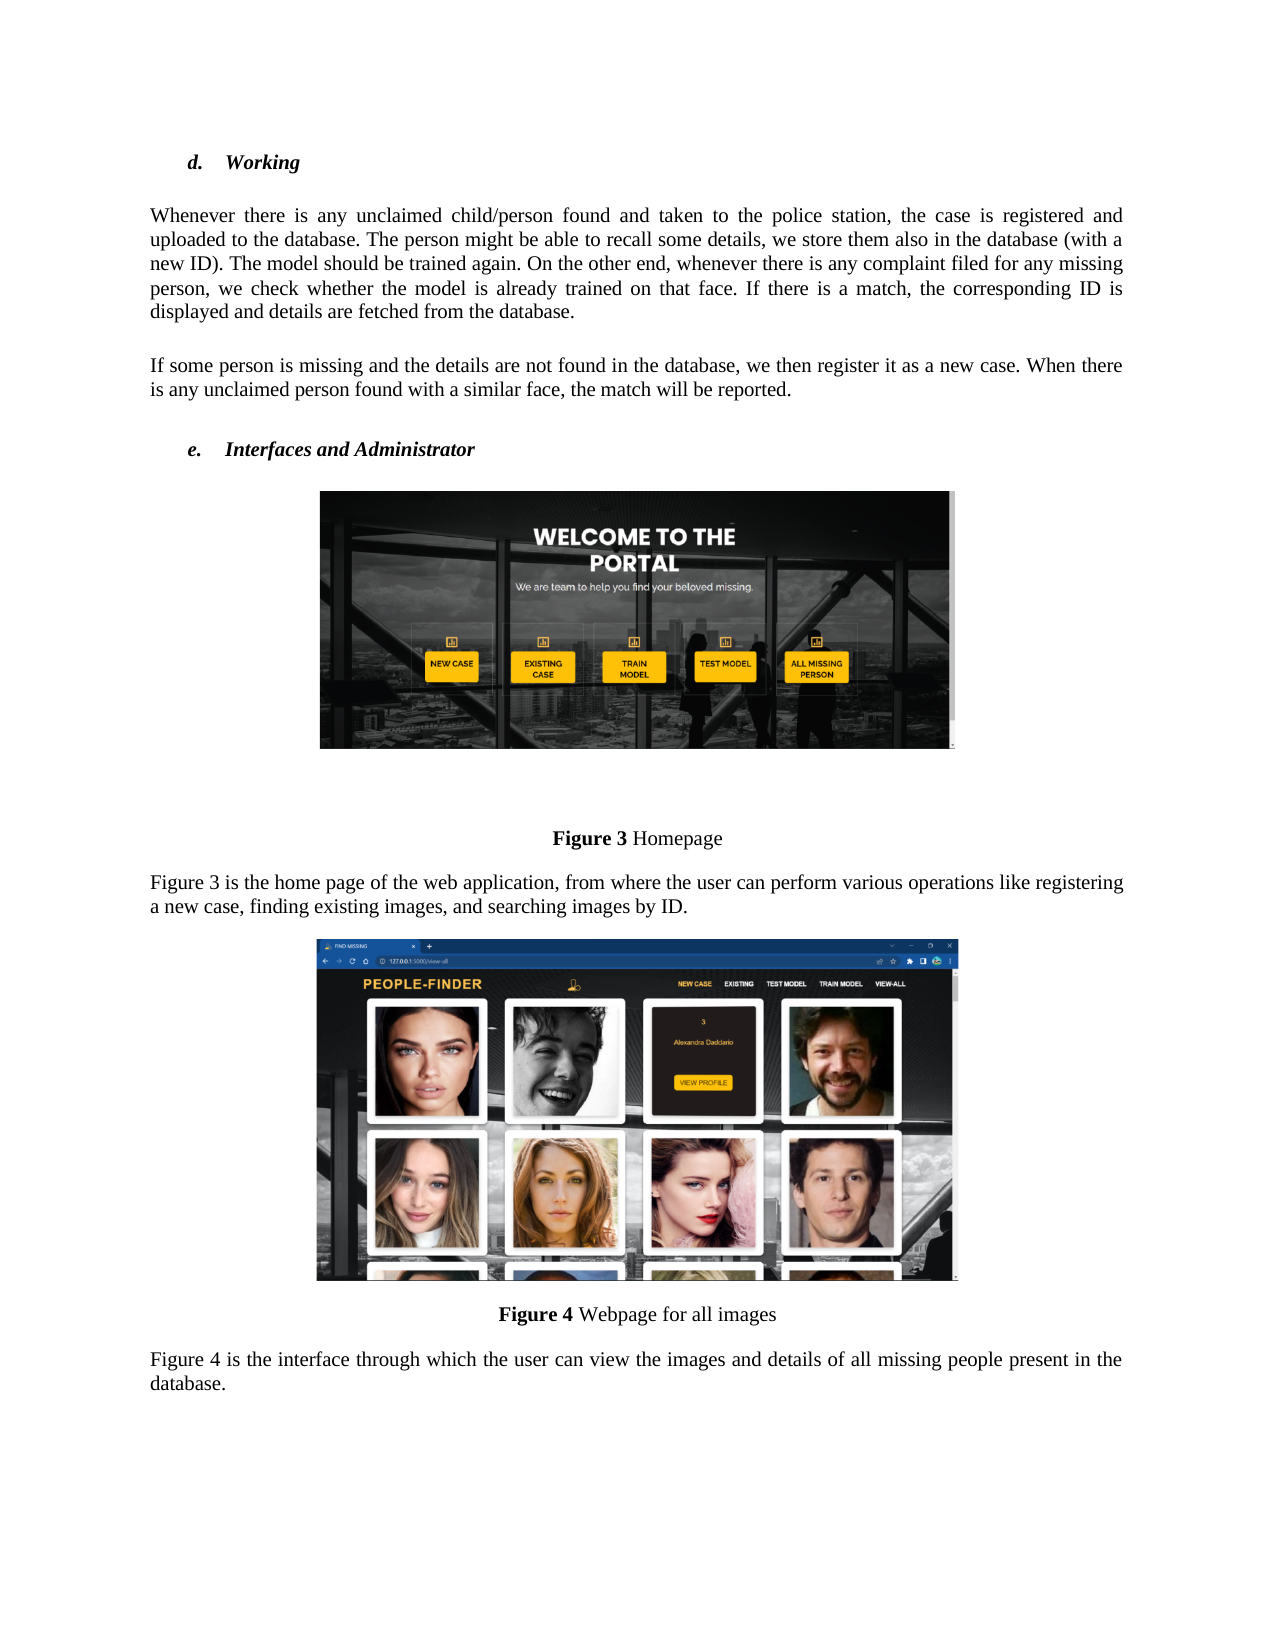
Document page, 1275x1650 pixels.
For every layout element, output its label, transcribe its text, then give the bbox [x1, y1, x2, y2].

list Figure 3 Homepage [150, 825, 1125, 849]
text If some person is missing and the details are not found in the database, we then register it as a new case. When there is any unclaimed person found with a similar face, the match will be reported. [150, 353, 1125, 401]
picture [316, 939, 959, 1281]
list Figure 4 is the interface through which the user can view the images and details of all missing people present in the database. [150, 1347, 1125, 1395]
subtitle Interfaces and Administrator [187, 437, 1125, 461]
list Figure 4 Webpage for all images [150, 1302, 1125, 1326]
list Figure 3 is the home page of the web application, from where the user can perform various operations like registering a new case, finding existing images, and searching images by ID. [150, 870, 1125, 918]
subtitle Working [187, 150, 1125, 174]
text Whenever there is any unclaimed child/person found and taken to the police station, the case is registered and uploaded to the database. The person might be able to recall some details, we store them also in the database (with a new ID). The model should be trained again. On the other end, whenever there is any complaint filed for any missing person, we check whether the model is already trained on that face. If there is a match, the corresponding ID is displayed and details are fetched from the database. [150, 203, 1125, 323]
picture [319, 491, 955, 749]
